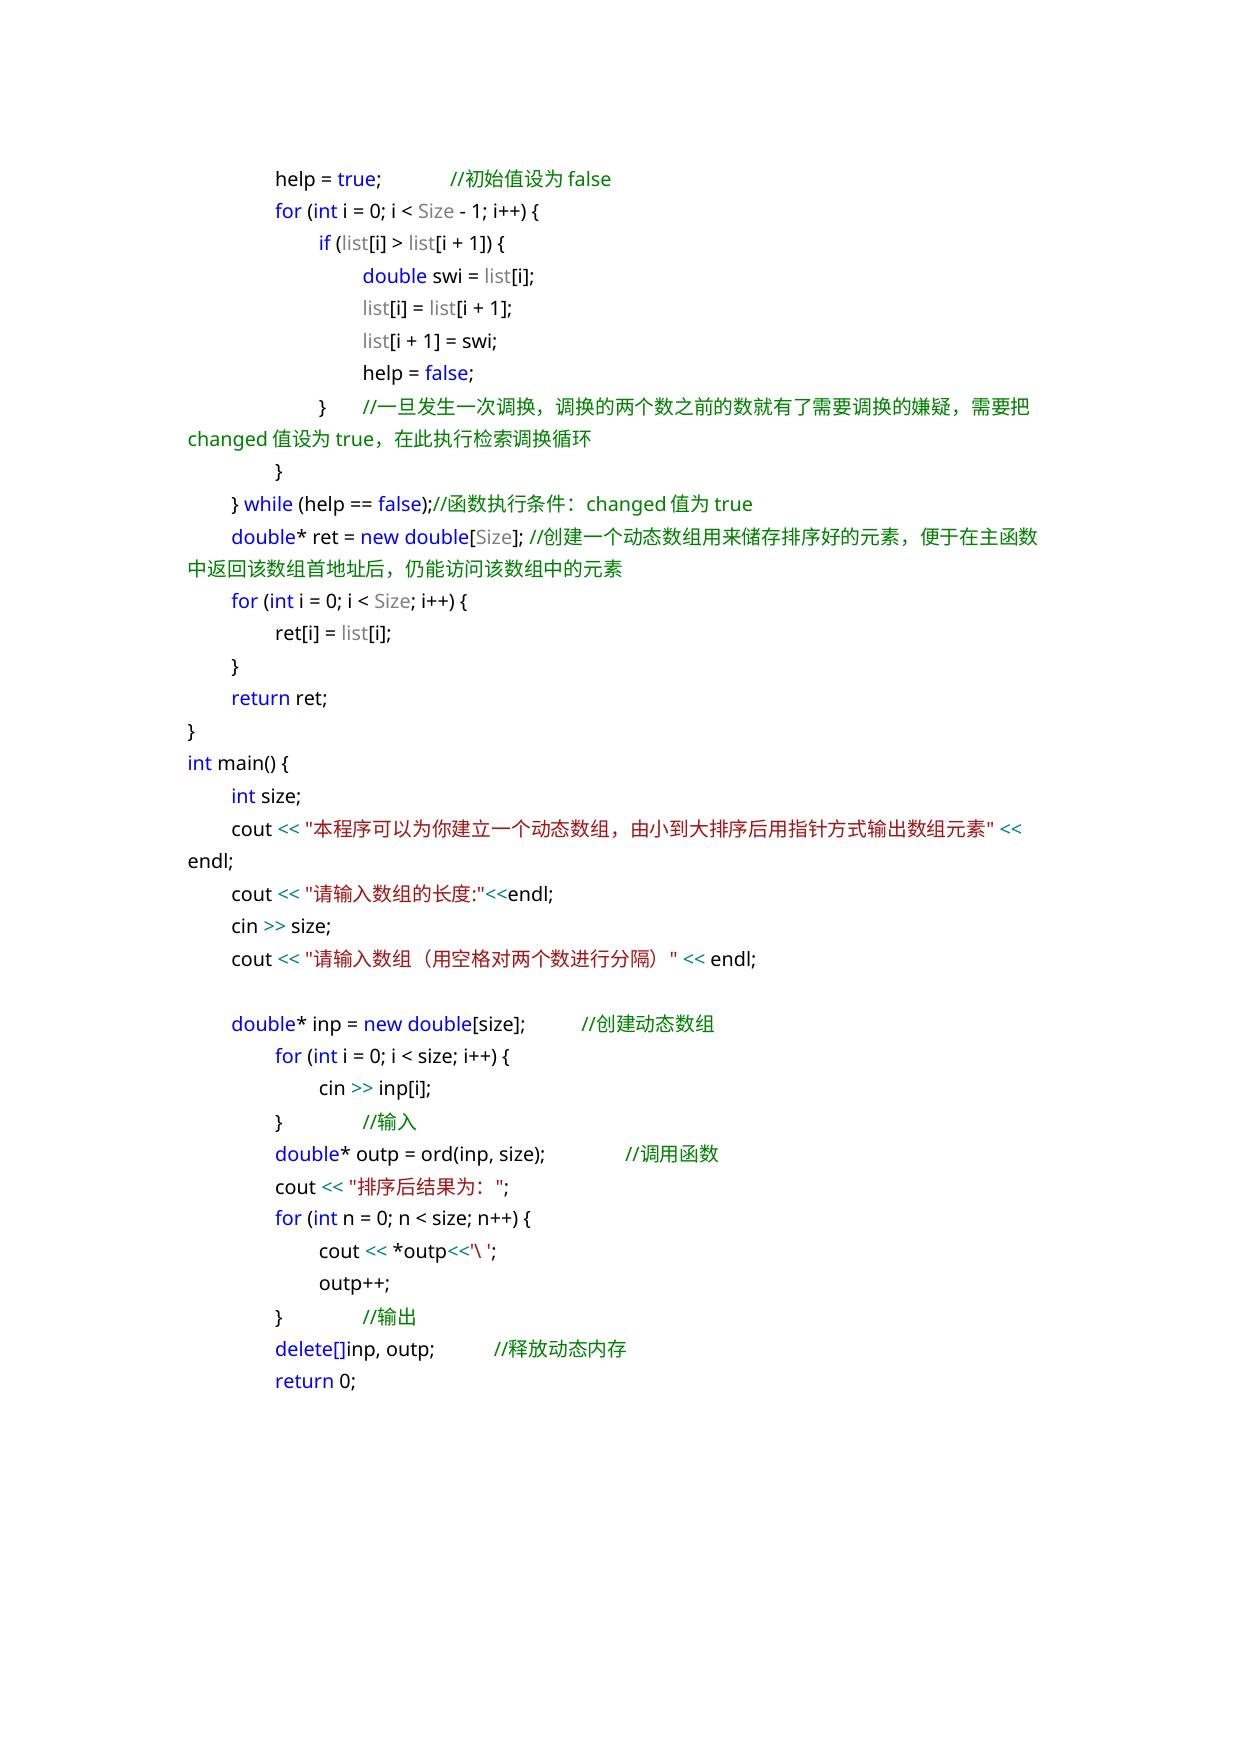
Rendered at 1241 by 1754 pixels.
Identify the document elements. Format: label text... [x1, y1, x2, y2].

text return ret; [187, 682, 1053, 714]
text help = true; //初始值设为false [187, 162, 1053, 194]
text cout << "请输入数组（用空格对两个数进行分隔）" << endl; [187, 942, 1053, 974]
text } //一旦发生一次调换，调换的两个数之前的数就有了需要调换的嫌疑，需要把changed值设为true，在此执行检索调换循环 [187, 389, 1053, 454]
text cout << *outp<<'\ '; [187, 1234, 1053, 1267]
text for (int i = 0; i < Size - 1; i++) { [187, 194, 1053, 227]
text for (int i = 0; i < size; i++) { [187, 1039, 1053, 1072]
text double* inp = new double[size]; //创建动态数组 [187, 1007, 1053, 1039]
text list[i] = list[i + 1]; [187, 292, 1053, 324]
text } while (help == false);//函数执行条件：changed值为true [187, 487, 1053, 519]
text for (int i = 0; i < Size; i++) { [187, 584, 1053, 617]
text } //输入 [187, 1104, 1053, 1137]
text double* ret = new double[Size]; //创建一个动态数组用来储存排序好的元素，便于在主函数中返回该数组首地址后，仍能访问该数组中的元素 [187, 519, 1053, 584]
text if (list[i] > list[i + 1]) { [187, 227, 1053, 259]
text for (int n = 0; n < size; n++) { [187, 1202, 1053, 1234]
text } [187, 714, 1053, 747]
text cin >> size; [187, 909, 1053, 942]
text } [187, 649, 1053, 682]
text delete[]inp, outp; //释放动态内存 [187, 1332, 1053, 1364]
text cout << "请输入数组的长度:"<<endl; [187, 877, 1053, 909]
text list[i + 1] = swi; [187, 324, 1053, 357]
text } [187, 454, 1053, 487]
text return 0; [187, 1364, 1053, 1397]
text help = false; [187, 357, 1053, 389]
text cout << "本程序可以为你建立一个动态数组，由小到大排序后用指针方式输出数组元素" << endl; [187, 812, 1053, 877]
text cout << "排序后结果为："; [187, 1169, 1053, 1202]
text double* outp = ord(inp, size); //调用函数 [187, 1137, 1053, 1169]
text int size; [187, 779, 1053, 812]
text double swi = list[i]; [187, 259, 1053, 292]
text ret[i] = list[i]; [187, 617, 1053, 649]
text int main() { [187, 747, 1053, 779]
text cin >> inp[i]; [187, 1072, 1053, 1104]
text outp++; [187, 1267, 1053, 1299]
text } //输出 [187, 1299, 1053, 1332]
